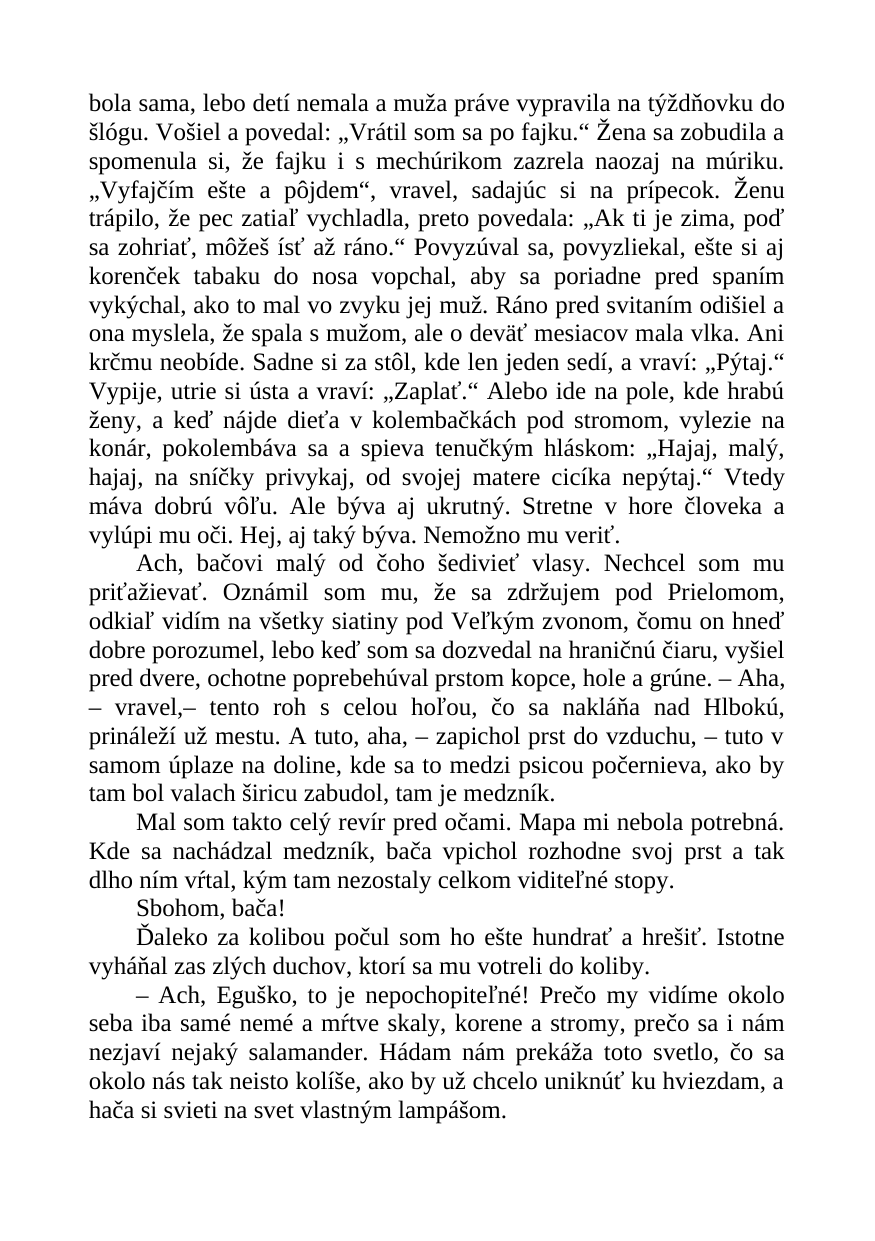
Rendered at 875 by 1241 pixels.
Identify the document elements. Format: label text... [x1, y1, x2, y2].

text Ach, bačovi malý od čoho šedivieť vlasy. Nechcel som mu priťažievať. Oznámil som mu, že sa zdržujem pod Prielomom, odkiaľ vidím na všetky siatiny pod Veľkým zvonom, čomu on hneď dobre porozumel, lebo keď som sa dozvedal na hraničnú čiaru, vyšiel pred dvere, ochotne poprebehúval prstom kopce, hole a grúne. – Aha, – vravel,– tento roh s celou hoľou, čo sa nakláňa nad Hlbokú, prináleží už mestu. A tuto, aha, – zapichol prst do vzduchu, – tuto v samom úplaze na doline, kde sa to medzi psicou počernieva, ako by tam bol valach širicu zabudol, tam je medzník. [88, 548, 786, 807]
text Sbohom, bača! [88, 893, 786, 922]
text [88, 88, 786, 548]
text Mal som takto celý revír pred očami. Mapa mi nebola potrebná. Kde sa nachádzal medzník, bača vpichol rozhodne svoj prst a tak dlho ním vŕtal, kým tam nezostaly celkom viditeľné stopy. [88, 807, 786, 893]
text – Ach, Eguško, to je nepochopiteľné! Prečo my vidíme okolo seba iba samé nemé a mŕtve skaly, korene a stromy, prečo sa i nám nezjaví nejaký salamander. Hádam nám prekáža toto svetlo, čo sa okolo nás tak neisto kolíše, ako by už chcelo uniknúť ku hviezdam, a hača si svieti na svet vlastným lampášom. [88, 980, 786, 1123]
text Ďaleko za kolibou počul som ho ešte hundrať a hrešiť. Istotne vyháňal zas zlých duchov, ktorí sa mu votreli do koliby. [88, 922, 786, 980]
